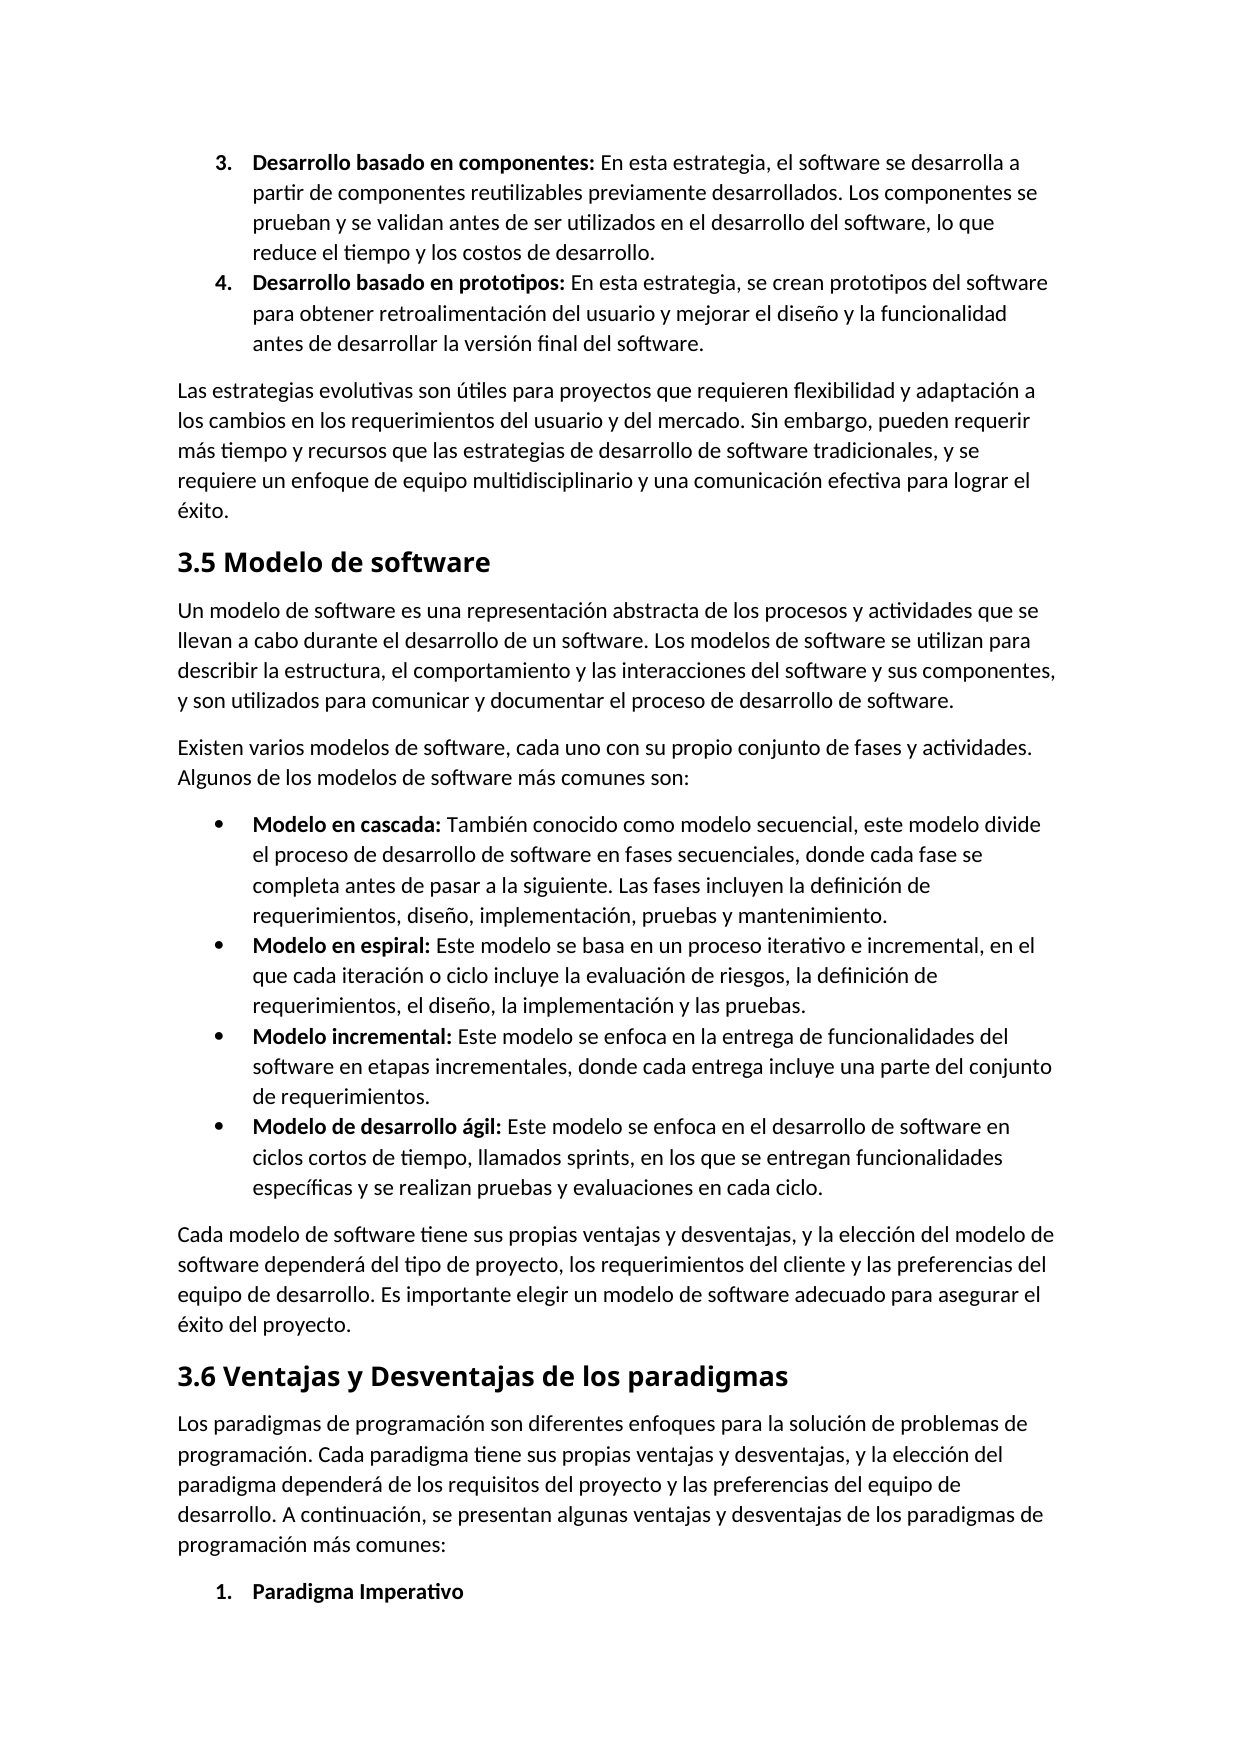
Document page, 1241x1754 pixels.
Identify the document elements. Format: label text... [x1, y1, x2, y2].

subtitle 3.5 Modelo de software [177, 543, 1063, 580]
list Modelo de desarrollo ágil: Este modelo se enfoca en el desarrollo de software en ciclos cortos de tiempo, llamados sprints, en los que se entregan funcionalidades específicas y se realizan pruebas y evaluaciones en cada ciclo. [215, 1112, 1063, 1201]
list Paradigma Imperativo [215, 1577, 1063, 1605]
subtitle 3.6 Ventajas y Desventajas de los paradigmas [177, 1357, 1063, 1394]
list Desarrollo basado en componentes: En esta estrategia, el software se desarrolla a partir de componentes reutilizables previamente desarrollados. Los componentes se prueban y se validan antes de ser utilizados en el desarrollo del software, lo que reduce el tiempo y los costos de desarrollo. [215, 148, 1063, 266]
list Modelo en cascada: También conocido como modelo secuencial, este modelo divide el proceso de desarrollo de software en fases secuenciales, donde cada fase se completa antes de pasar a la siguiente. Las fases incluyen la definición de requerimientos, diseño, implementación, pruebas y mantenimiento. [215, 810, 1063, 929]
text Un modelo de software es una representación abstracta de los procesos y actividades que se llevan a cabo durante el desarrollo de un software. Los modelos de software se utilizan para describir la estructura, el comportamiento y las interacciones del software y sus componentes, y son utilizados para comunicar y documentar el proceso de desarrollo de software. [177, 596, 1063, 714]
list Modelo incremental: Este modelo se enfoca en la entrega de funcionalidades del software en etapas incrementales, donde cada entrega incluye una parte del conjunto de requerimientos. [215, 1022, 1063, 1110]
list Desarrollo basado en prototipos: En esta estrategia, se crean prototipos del software para obtener retroalimentación del usuario y mejorar el diseño y la funcionalidad antes de desarrollar la versión final del software. [215, 268, 1063, 357]
text Los paradigmas de programación son diferentes enfoques para la solución de problemas de programación. Cada paradigma tiene sus propias ventajas y desventajas, y la elección del paradigma dependerá de los requisitos del proyecto y las preferencias del equipo de desarrollo. A continuación, se presentan algunas ventajas y desventajas de los paradigmas de programación más comunes: [177, 1409, 1063, 1558]
text Cada modelo de software tiene sus propias ventajas y desventajas, y la elección del modelo de software dependerá del tipo de proyecto, los requerimientos del cliente y las preferencias del equipo de desarrollo. Es importante elegir un modelo de software adecuado para asegurar el éxito del proyecto. [177, 1220, 1063, 1338]
text Existen varios modelos de software, cada uno con su propio conjunto de fases y actividades. Algunos de los modelos de software más comunes son: [177, 733, 1063, 791]
list Modelo en espiral: Este modelo se basa en un proceso iterativo e incremental, en el que cada iteración o ciclo incluye la evaluación de riesgos, la definición de requerimientos, el diseño, la implementación y las pruebas. [215, 931, 1063, 1019]
text Las estrategias evolutivas son útiles para proyectos que requieren flexibilidad y adaptación a los cambios en los requerimientos del usuario y del mercado. Sin embargo, pueden requerir más tiempo y recursos que las estrategias de desarrollo de software tradicionales, y se requiere un enfoque de equipo multidisciplinario y una comunicación efectiva para lograr el éxito. [177, 376, 1063, 524]
